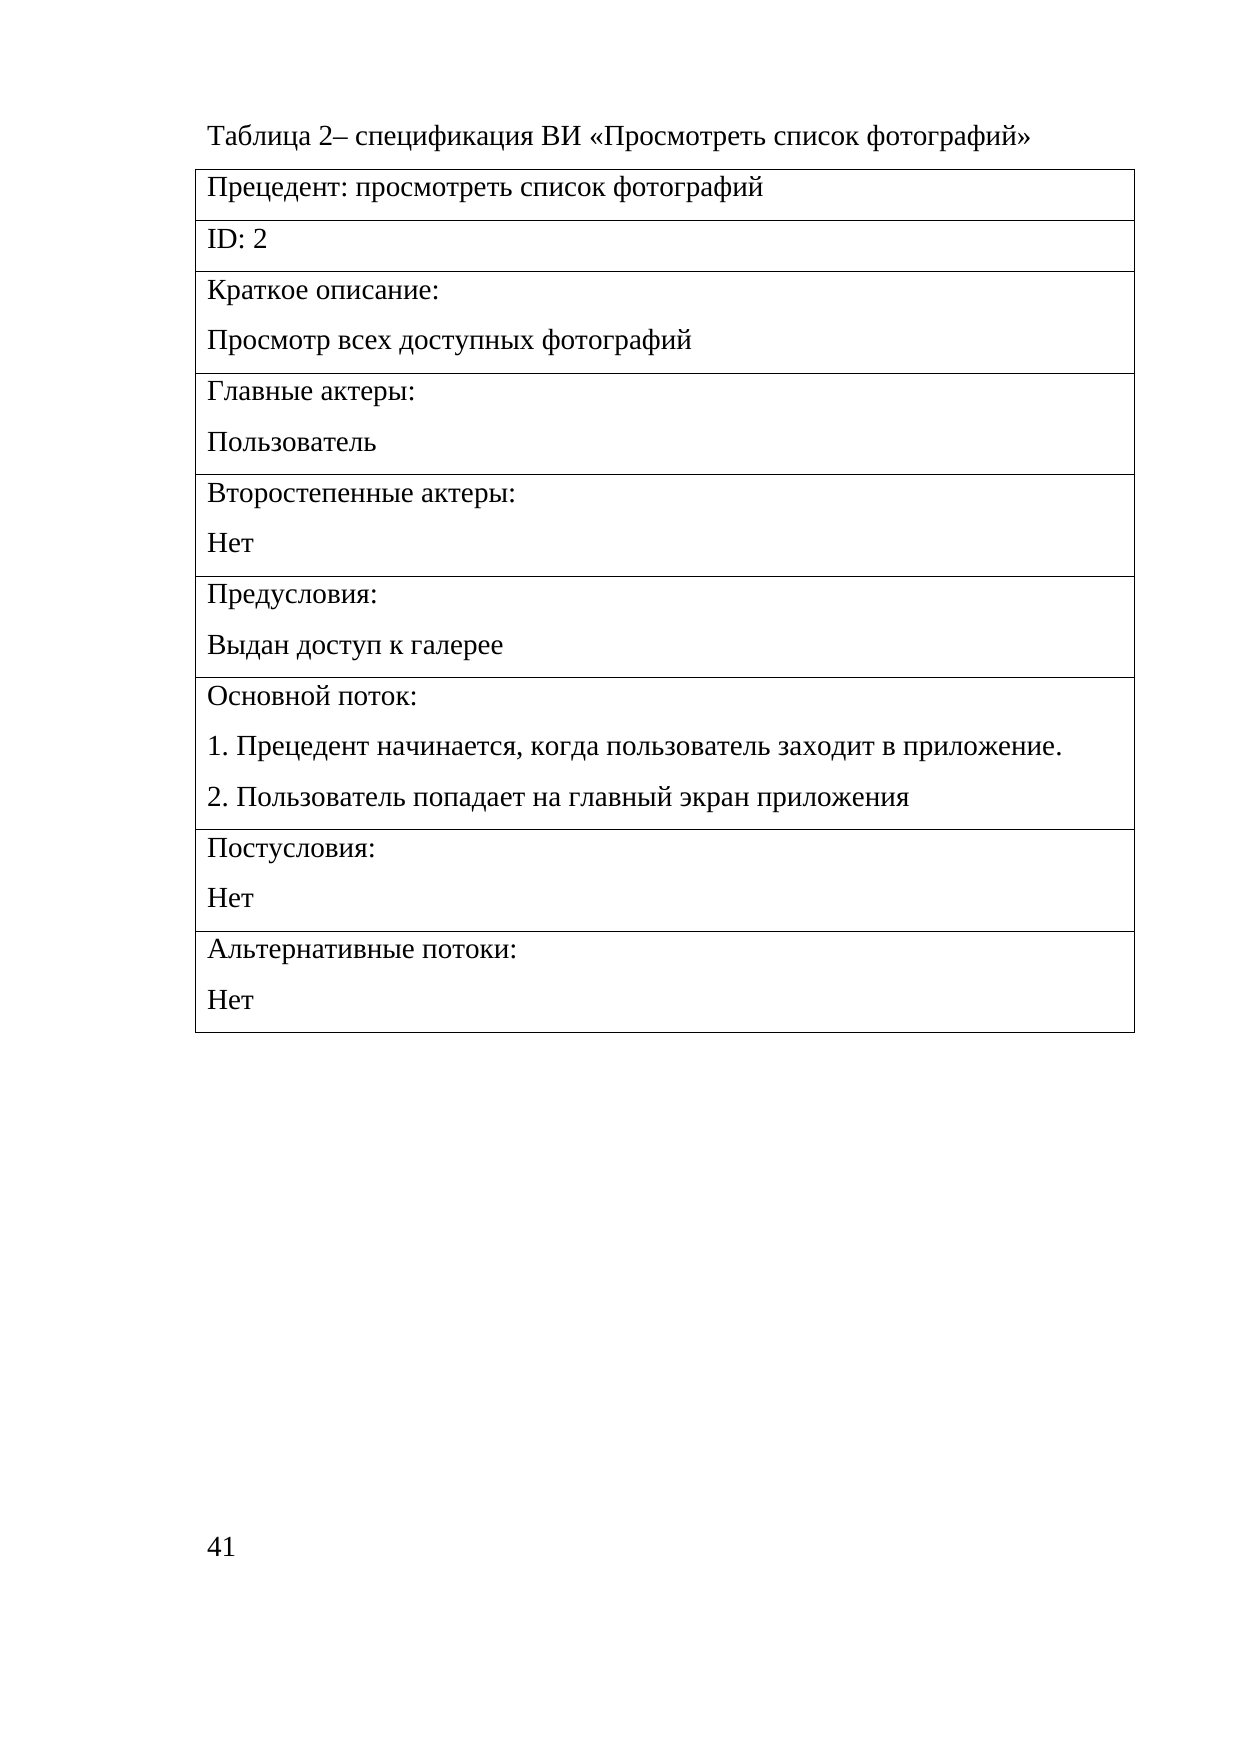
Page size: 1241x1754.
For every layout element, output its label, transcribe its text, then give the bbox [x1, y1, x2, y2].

table_cell Предусловия: Выдан доступ к галерее [196, 577, 1134, 677]
table_cell Второстепенные актеры: Нет [196, 475, 1134, 576]
table_cell Краткое описание: Просмотр всех доступных фотографий [196, 272, 1134, 372]
table_cell ID: 2 [196, 221, 1134, 271]
table_header Прецедент: просмотреть список фотографий [196, 170, 1134, 220]
table_cell Альтернативные потоки: Нет [196, 932, 1134, 1032]
table_cell Основной поток: 1. Прецедент начинается, когда пользователь заходит в приложение. 2. Пользователь попадает на главный экран приложения [196, 678, 1134, 829]
table_cell Постусловия: Нет [196, 830, 1134, 931]
text Таблица 2– спецификация ВИ «Просмотреть список фотографий» [207, 118, 1152, 152]
table_cell Главные актеры: Пользователь [196, 374, 1134, 474]
